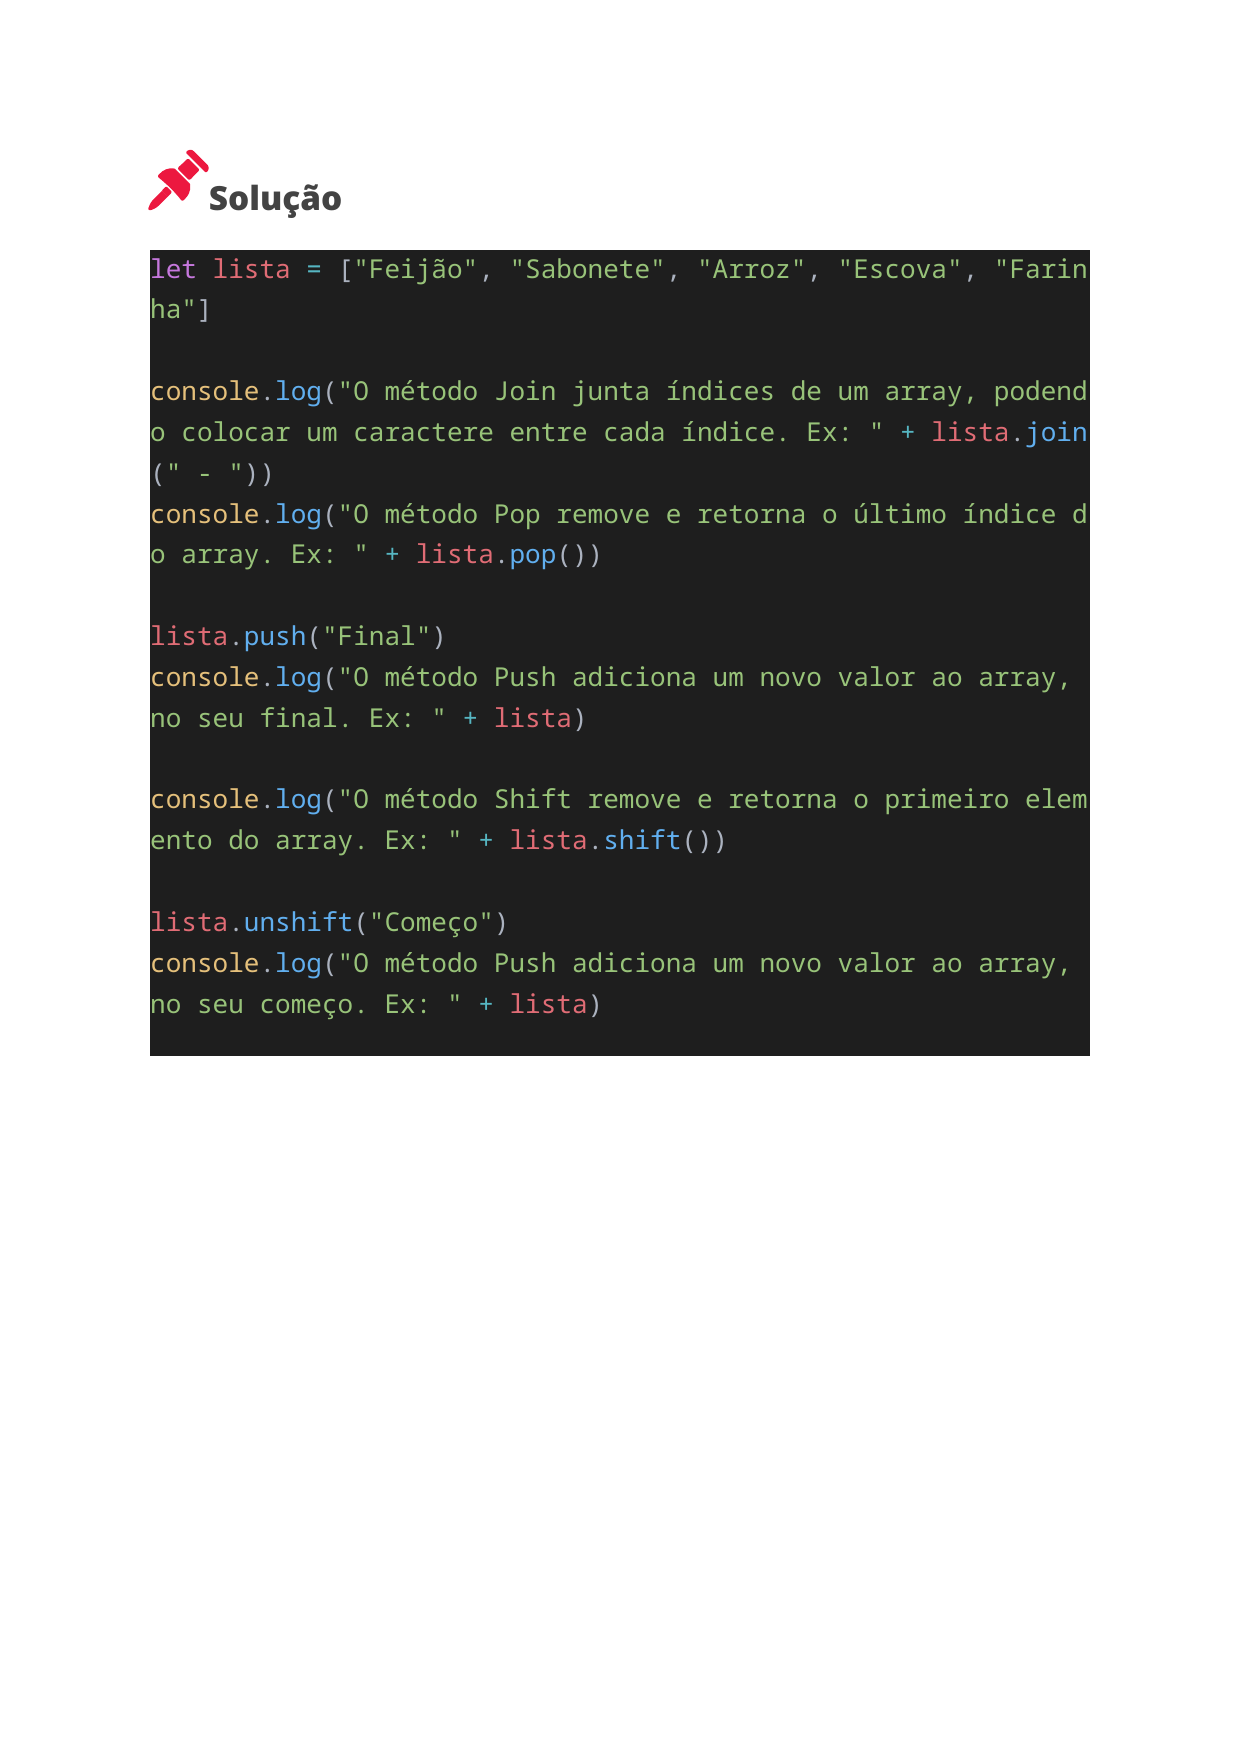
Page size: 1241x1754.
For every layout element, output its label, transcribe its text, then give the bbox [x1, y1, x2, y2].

text console.log("O método Pop remove e retorna o último índice do array. Ex: " + lista.pop()) [150, 495, 1090, 572]
text lista.push("Final") [150, 618, 1090, 653]
text console.log("O método Push adiciona um novo valor ao array, no seu final. Ex: " + lista) [150, 659, 1090, 735]
text lista.unshift("Começo") [150, 904, 1090, 939]
subtitle Solução [148, 150, 1090, 220]
text let lista = ["Feijão", "Sabonete", "Arroz", "Escova", "Farinha"] [150, 250, 1090, 327]
text console.log("O método Join junta índices de um array, podendo colocar um caractere entre cada índice. Ex: " + lista.join(" - ")) [150, 373, 1090, 490]
text console.log("O método Shift remove e retorna o primeiro elemento do array. Ex: " + lista.shift()) [150, 781, 1090, 857]
text console.log("O método Push adiciona um novo valor ao array, no seu começo. Ex: " + lista) [150, 944, 1090, 1021]
